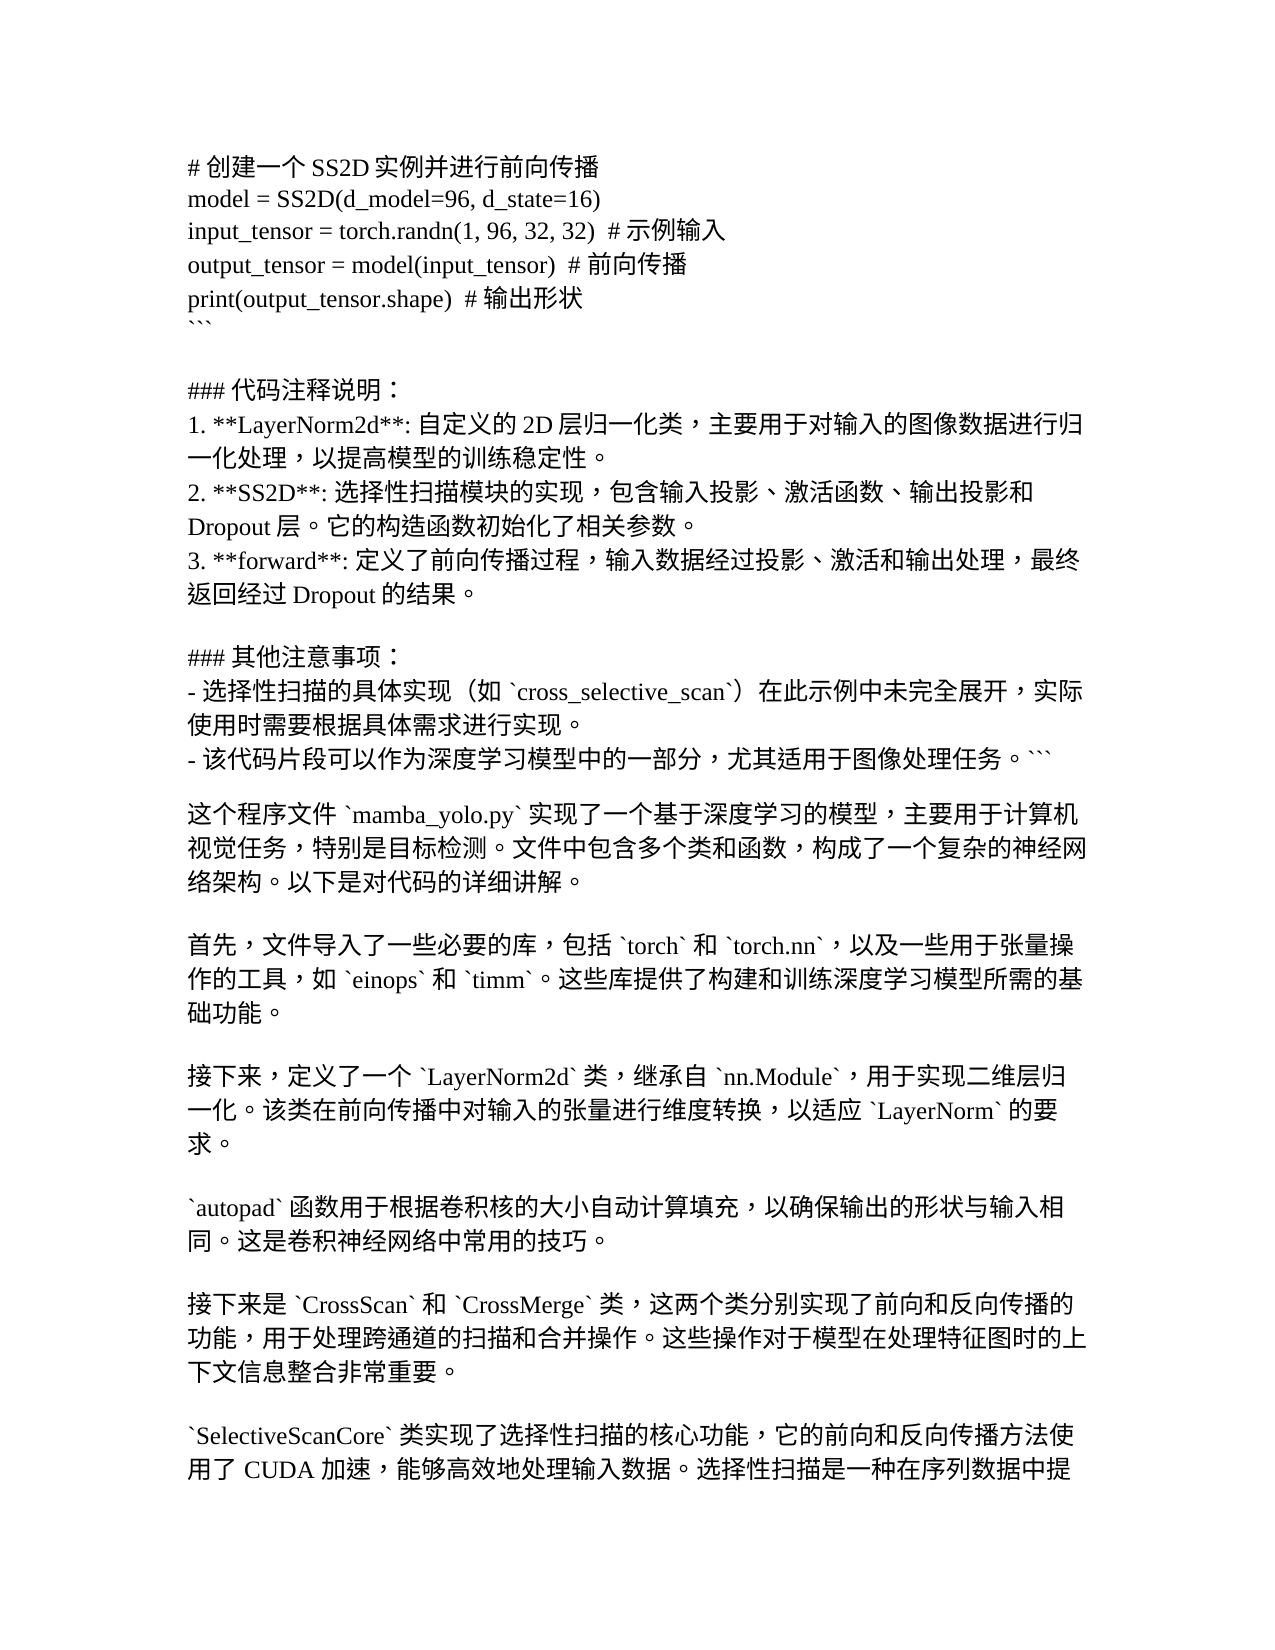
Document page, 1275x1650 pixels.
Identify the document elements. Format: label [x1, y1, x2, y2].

text [187, 150, 1087, 776]
text [187, 797, 1087, 1486]
